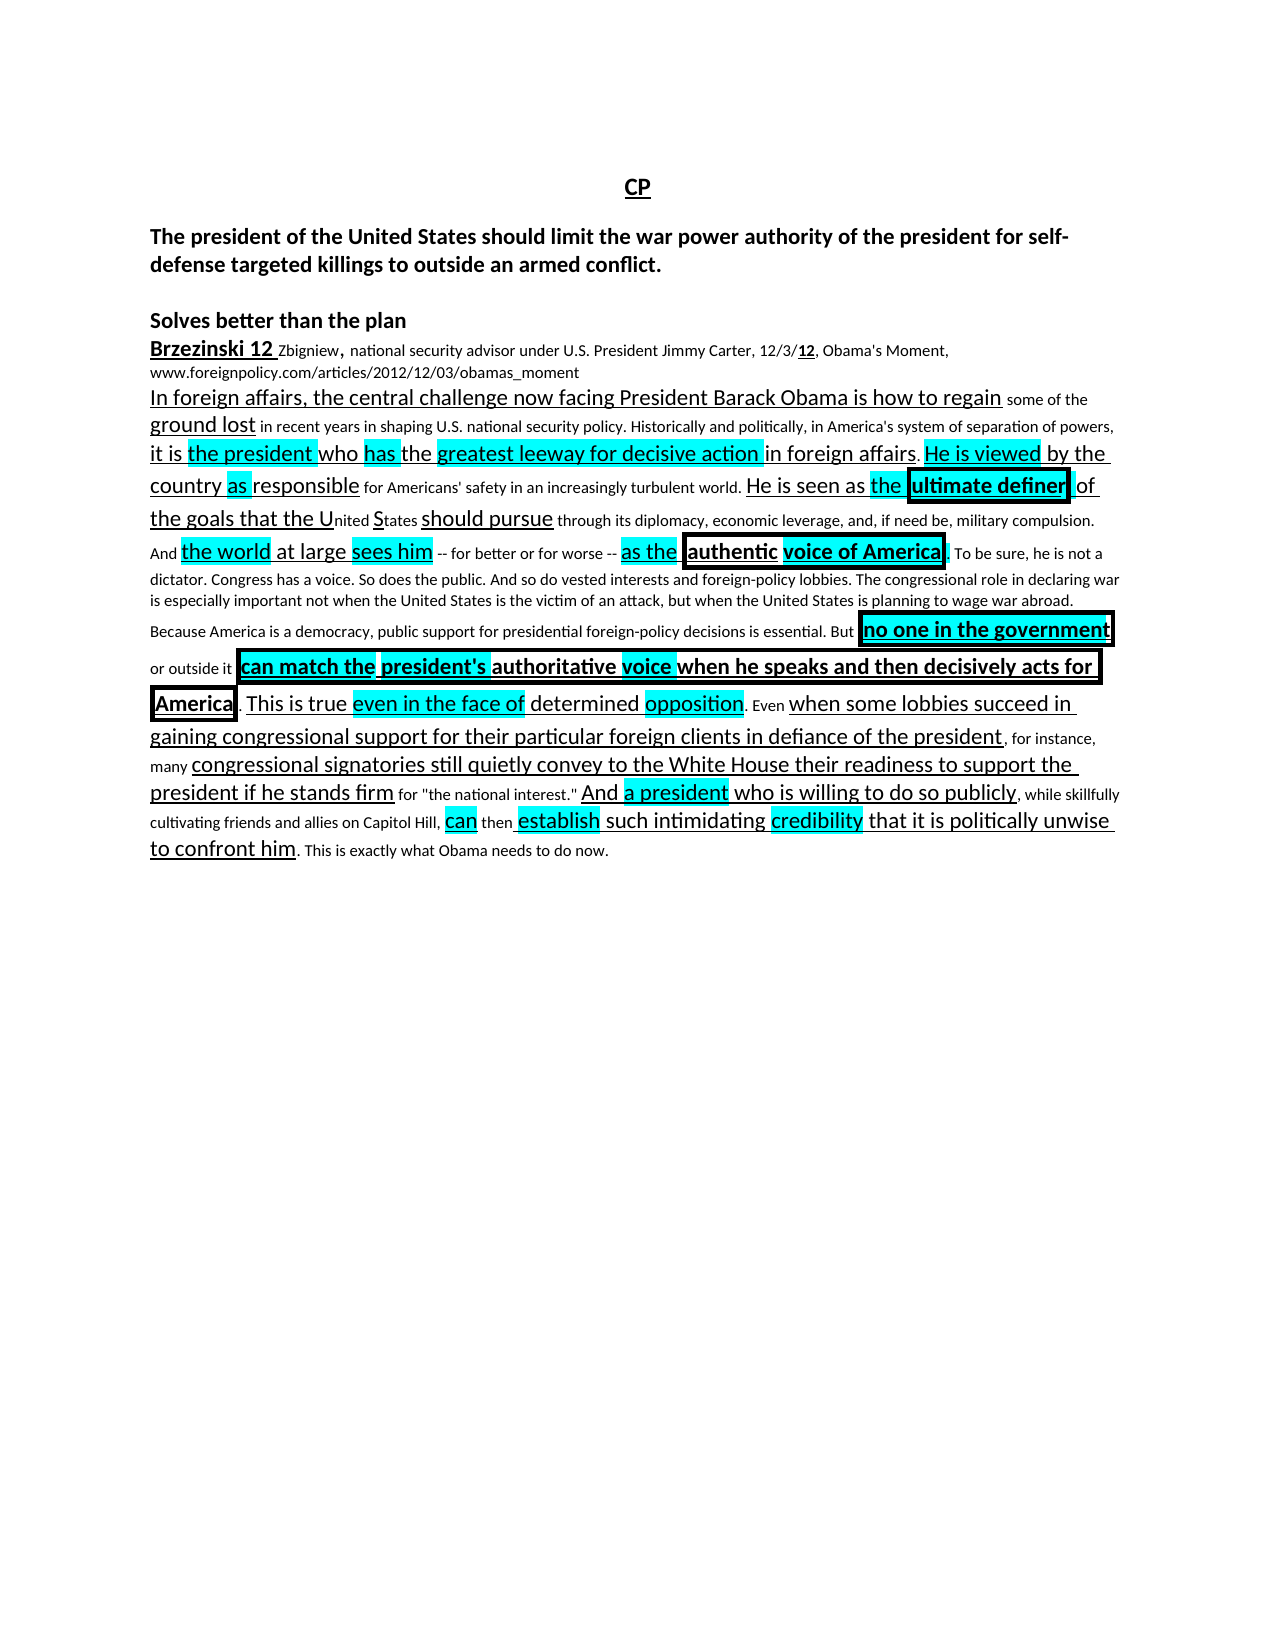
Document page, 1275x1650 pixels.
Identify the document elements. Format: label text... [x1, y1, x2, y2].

text Brzezinski 12 Zbigniew, national security advisor under U.S. President Jimmy Carter, 12/3/12, Obama's Moment, www.foreignpolicy.com/articles/2012/12/03/obamas_moment [150, 334, 1125, 383]
subtitle CP [150, 171, 1125, 201]
text Solves better than the plan [150, 306, 1125, 334]
text In foreign affairs, the central challenge now facing President Barack Obama is how to regain some of the ground lost in recent years in shaping U.S. national security policy. Historically and politically, in America's system of separation of powers, it is the president who has the greatest leeway for decisive action in foreign affairs. He is viewed by the country as responsible for Americans' safety in an increasingly turbulent world. He is seen as the ultimate definer of the goals that the United States should pursue through its diplomacy, economic leverage, and, if need be, military compulsion. And the world at large sees him -- for better or for worse -- as the authentic voice of America. To be sure, he is not a dictator. Congress has a voice. So does the public. And so do vested interests and foreign-policy lobbies. The congressional role in declaring war is especially important not when the United States is the victim of an attack, but when the United States is planning to wage war abroad. Because America is a democracy, public support for presidential foreign-policy decisions is essential. But no one in the government or outside it can match the president's authoritative voice when he speaks and then decisively acts for America. This is true even in the face of determined opposition. Even when some lobbies succeed in gaining congressional support for their particular foreign clients in defiance of the president, for instance, many congressional signatories still quietly convey to the White House their readiness to support the president if he stands firm for "the national interest." And a president who is willing to do so publicly, while skillfully cultivating friends and allies on Capitol Hill, can then establish such intimidating credibility that it is politically unwise to confront him. This is exactly what Obama needs to do now. [150, 383, 1125, 862]
subtitle The president of the United States should limit the war power authority of the president for self-defense targeted killings to outside an armed conflict. [150, 222, 1125, 278]
